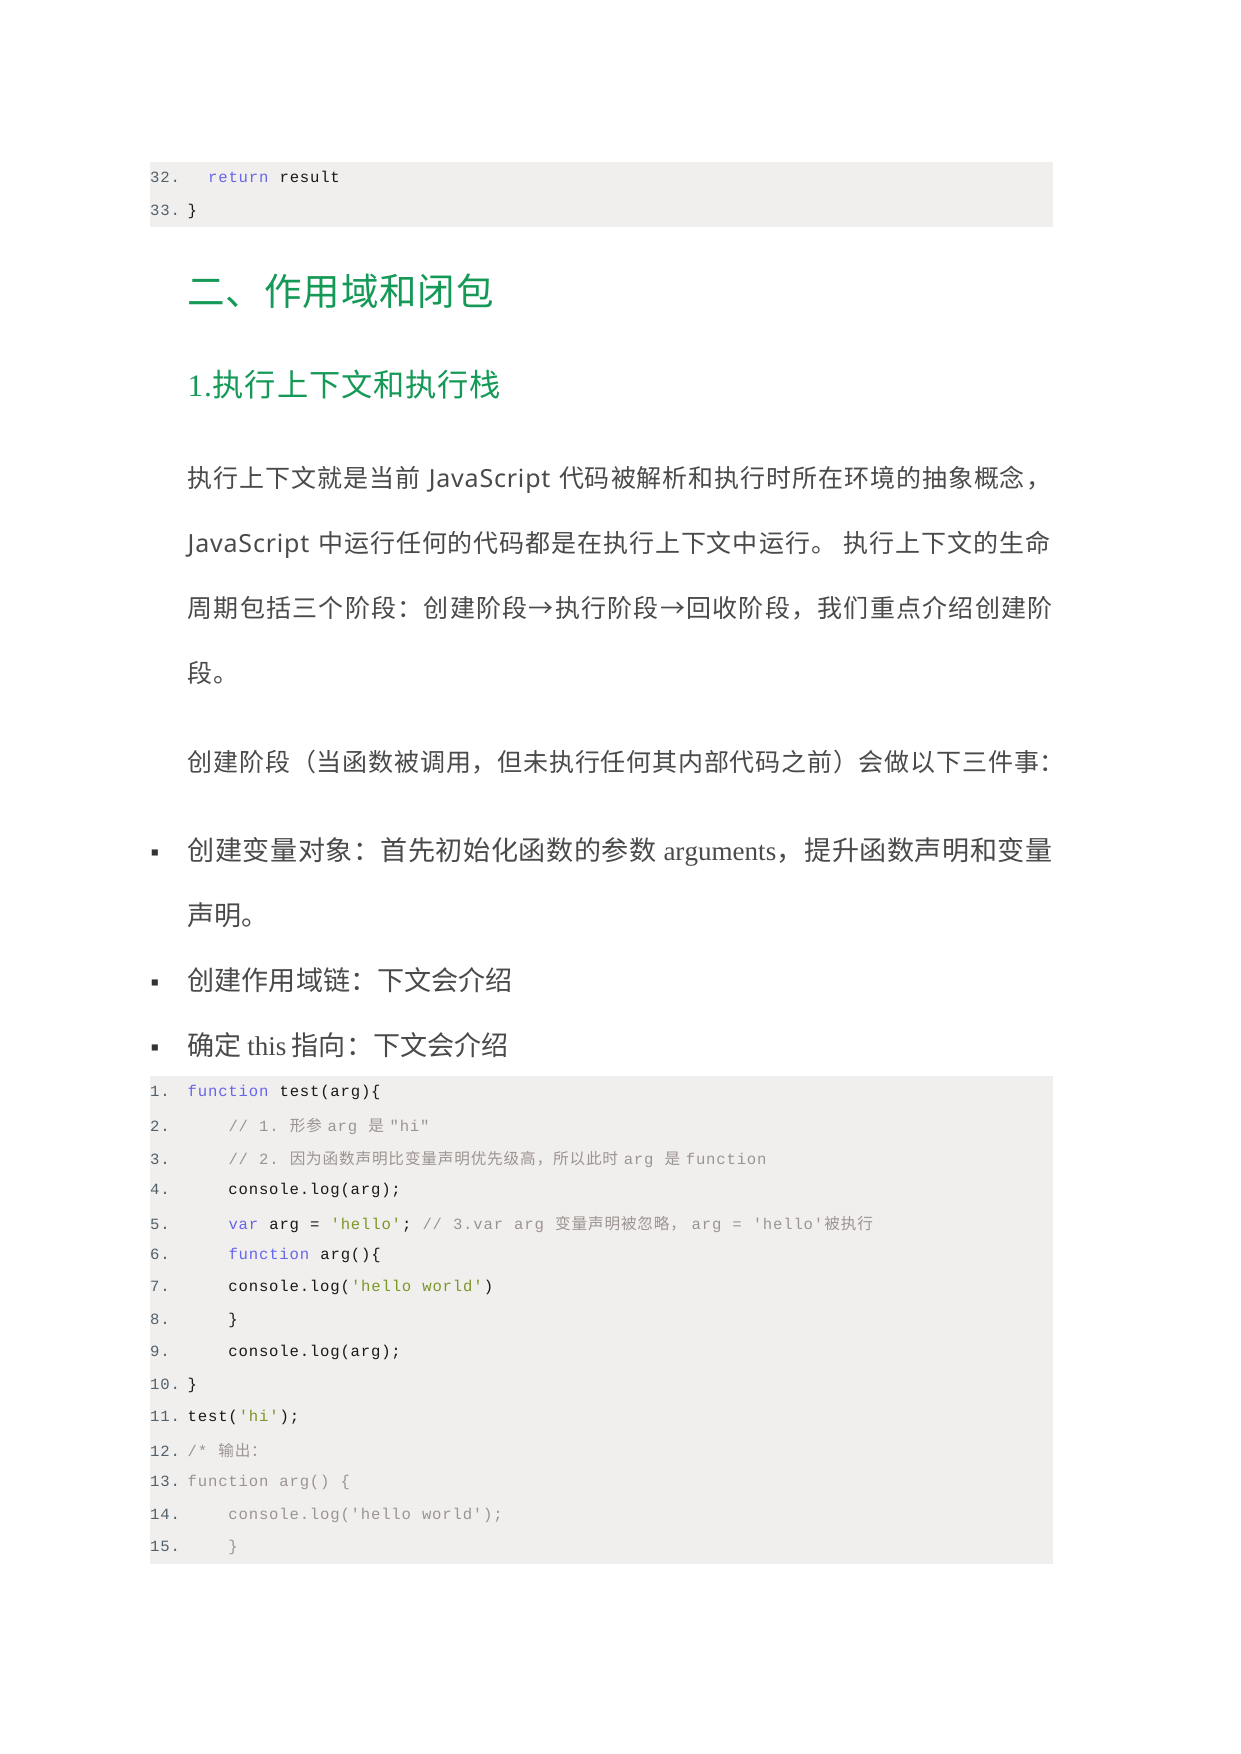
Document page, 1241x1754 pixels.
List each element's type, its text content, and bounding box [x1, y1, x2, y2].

list 创建变量对象：首先初始化函数的参数arguments，提升函数声明和变量声明。 [150, 816, 1053, 946]
text 执行上下文就是当前 JavaScript 代码被解析和执行时所在环境的抽象概念， JavaScript 中运行任何的代码都是在执行上下文中运行。 执行上下文的生命周期包括三个阶段：创建阶段→执行阶段→回收阶段，我们重点介绍创建阶段。 [187, 444, 1053, 704]
text 1.执行上下文和执行栈 [187, 350, 1053, 415]
list } [150, 194, 1053, 227]
list // 2. 因为函数声明比变量声明优先级高，所以此时 arg 是 function [150, 1141, 1053, 1174]
list } [150, 1304, 1053, 1336]
list function arg(){ [150, 1239, 1053, 1271]
text 创建阶段（当函数被调用，但未执行任何其内部代码之前）会做以下三件事： [187, 728, 1053, 793]
list } [150, 1531, 1053, 1564]
list test('hi'); [150, 1401, 1053, 1434]
list } [150, 1369, 1053, 1401]
list console.log('hello world'); [150, 1499, 1053, 1531]
list function arg() { [150, 1466, 1053, 1499]
list function test(arg){ [150, 1076, 1053, 1109]
text 二、作用域和闭包 [187, 256, 1053, 321]
list console.log('hello world') [150, 1271, 1053, 1304]
list console.log(arg); [150, 1336, 1053, 1369]
list return result [150, 162, 1053, 194]
list 确定this指向：下文会介绍 [150, 1011, 1053, 1076]
list var arg = 'hello'; // 3.var arg 变量声明被忽略， arg = 'hello'被执行 [150, 1206, 1053, 1239]
list // 1. 形参 arg 是 "hi" [150, 1109, 1053, 1141]
list /* 输出： [150, 1434, 1053, 1466]
list 创建作用域链：下文会介绍 [150, 946, 1053, 1011]
list console.log(arg); [150, 1174, 1053, 1206]
